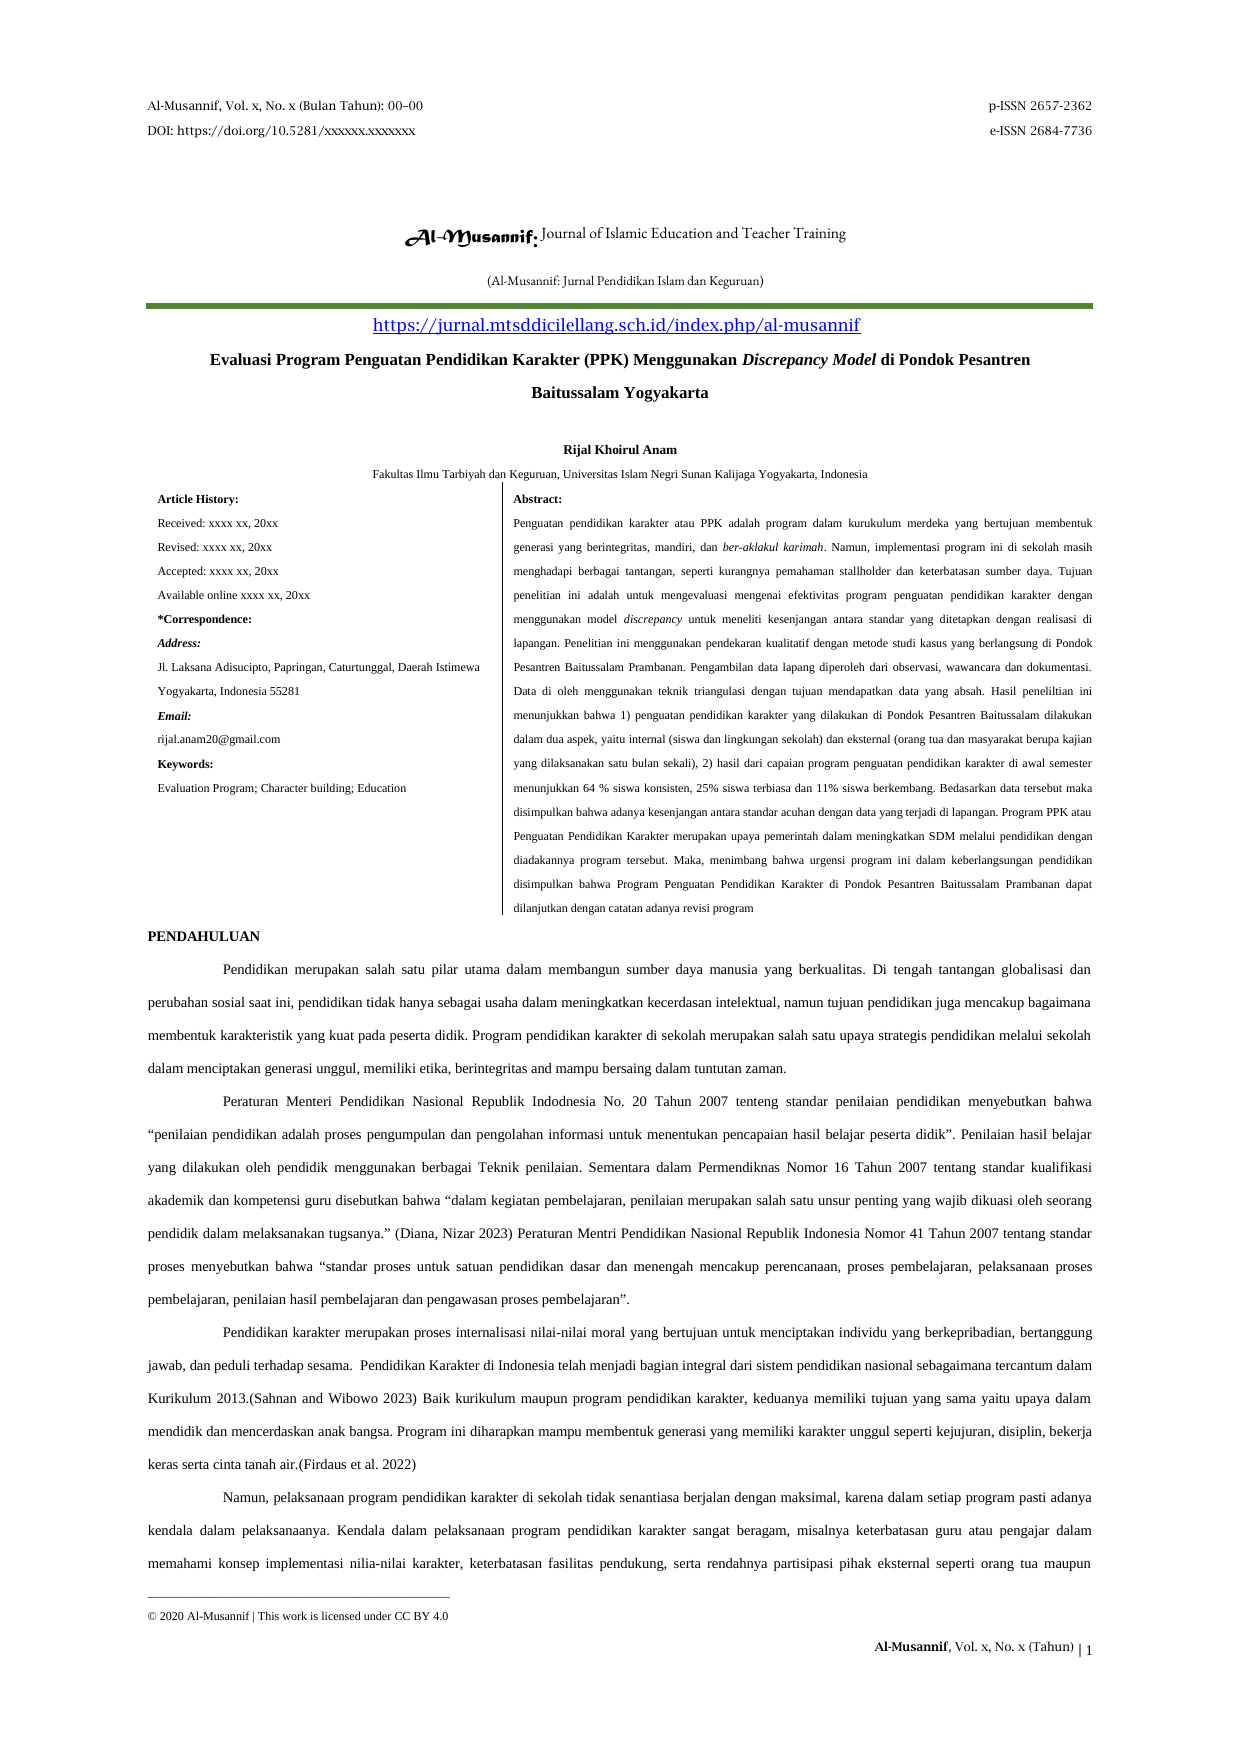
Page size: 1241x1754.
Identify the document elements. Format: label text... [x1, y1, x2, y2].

text Rijal Khoirul Anam [147, 431, 1092, 458]
table_header Abstract: Penguatan pendidikan karakter atau PPK adalah program dalam kurukulum merdeka yang bertujuan membentuk generasi yang berintegritas, mandiri, dan ber-aklakul karimah. Namun, implementasi program ini di sekolah masih menghadapi berbagai tantangan, seperti kurangnya pemahaman stallholder dan keterbatasan sumber daya. Tujuan penelitian ini adalah untuk mengevaluasi mengenai efektivitas program penguatan pendidikan karakter dengan menggunakan model discrepancy untuk meneliti kesenjangan antara standar yang ditetapkan dengan realisasi di lapangan. Penelitian ini menggunakan pendekaran kualitatif dengan metode studi kasus yang berlangsung di Pondok Pesantren Baitussalam Prambanan. Pengambilan data lapang diperoleh dari observasi, wawancara dan dokumentasi. Data di oleh menggunakan teknik triangulasi dengan tujuan mendapatkan data yang absah. Hasil peneliltian ini menunjukkan bahwa 1) penguatan pendidikan karakter yang dilakukan di Pondok Pesantren Baitussalam dilakukan dalam dua aspek, yaitu internal (siswa dan lingkungan sekolah) dan eksternal (orang tua dan masyarakat berupa kajian yang dilaksanakan satu bulan sekali), 2) hasil dari capaian program penguatan pendidikan karakter di awal semester menunjukkan 64 % siswa konsisten, 25% siswa terbiasa dan 11% siswa berkembang. Bedasarkan data tersebut maka disimpulkan bahwa adanya kesenjangan antara standar acuhan dengan data yang terjadi di lapangan. Program PPK atau Penguatan Pendidikan Karakter merupakan upaya pemerintah dalam meningkatkan SDM melalui pendidikan dengan diadakannya program tersebut. Maka, menimbang bahwa urgensi program ini dalam keberlangsungan pendidikan disimpulkan bahwa Program Penguatan Pendidikan Karakter di Pondok Pesantren Baitussalam Prambanan dapat dilanjutkan dengan catatan adanya revisi program [503, 482, 1094, 915]
table_header Al-Musannif: Journal of Islamic Education and Teacher Training (Al-Musannif: Jurnal Pendidikan Islam dan Keguruan) [146, 208, 1093, 303]
text Baitussalam Yogyakarta [147, 369, 1092, 402]
text Evaluasi Program Penguatan Pendidikan Karakter (PPK) Menggunakan Discrepancy Model di Pondok Pesantren [147, 335, 1092, 369]
text Pendidikan karakter merupakan proses internalisasi nilai-nilai moral yang bertujuan untuk menciptakan individu yang berkepribadian, bertanggung jawab, dan peduli terhadap sesama. Pendidikan Karakter di Indonesia telah menjadi bagian integral dari sistem pendidikan nasional sebagaimana tercantum dalam Kurikulum 2013.(Sahnan and Wibowo 2023) Baik kurikulum maupun program pendidikan karakter, keduanya memiliki tujuan yang sama yaitu upaya dalam mendidik dan mencerdaskan anak bangsa. Program ini diharapkan mampu membentuk generasi yang memiliki karakter unggul seperti kejujuran, disiplin, bekerja keras serta cinta tanah air.(Firdaus et al. 2022) [148, 1312, 1092, 1473]
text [148, 1477, 1092, 1572]
text Peraturan Menteri Pendidikan Nasional Republik Indodnesia No. 20 Tahun 2007 tenteng standar penilaian pendidikan menyebutkan bahwa “penilaian pendidikan adalah proses pengumpulan dan pengolahan informasi untuk menentukan pencapaian hasil belajar peserta didik”. Penilaian hasil belajar yang dilakukan oleh pendidik menggunakan berbagai Teknik penilaian. Sementara dalam Permendiknas Nomor 16 Tahun 2007 tentang standar kualifikasi akademik dan kompetensi guru disebutkan bahwa “dalam kegiatan pembelajaran, penilaian merupakan salah satu unsur penting yang wajib dikuasi oleh seorang pendidik dalam melaksanakan tugsanya.” (Diana, Nizar 2023) Peraturan Mentri Pendidikan Nasional Republik Indonesia Nomor 41 Tahun 2007 tentang standar proses menyebutkan bahwa “standar proses untuk satuan pendidikan dasar dan menengah mencakup perencanaan, proses pembelajaran, pelaksanaan proses pembelajaran, penilaian hasil pembelajaran dan pengawasan proses pembelajaran”. [148, 1081, 1092, 1308]
text https://jurnal.mtsddicilellang.sch.id/index.php/al-musannif [298, 316, 985, 335]
text Fakultas Ilmu Tarbiyah dan Keguruan, Universitas Islam Negri Sunan Kalijaga Yogyakarta, Indonesia [147, 458, 1092, 482]
text Pendidikan merupakan salah satu pilar utama dalam membangun sumber daya manusia yang berkualitas. Di tengah tantangan globalisasi dan perubahan sosial saat ini, pendidikan tidak hanya sebagai usaha dalam meningkatkan kecerdasan intelektual, namun tujuan pendidikan juga mencakup bagaimana membentuk karakteristik yang kuat pada peserta didik. Program pendidikan karakter di sekolah merupakan salah satu upaya strategis pendidikan melalui sekolah dalam menciptakan generasi unggul, memiliki etika, berintegritas and mampu bersaing dalam tuntutan zaman. [148, 949, 1092, 1076]
table_header Article History: Received: xxxx xx, 20xx Revised: xxxx xx, 20xx Accepted: xxxx xx, 20xx Available online xxxx xx, 20xx *Correspondence: Address: Jl. Laksana Adisucipto, Papringan, Caturtunggal, Daerah Istimewa Yogyakarta, Indonesia 55281 Email: rijal.anam20@gmail.com Keywords: Evaluation Program; Character building; Education [146, 482, 502, 915]
text PENDAHULUAN [147, 916, 1092, 944]
